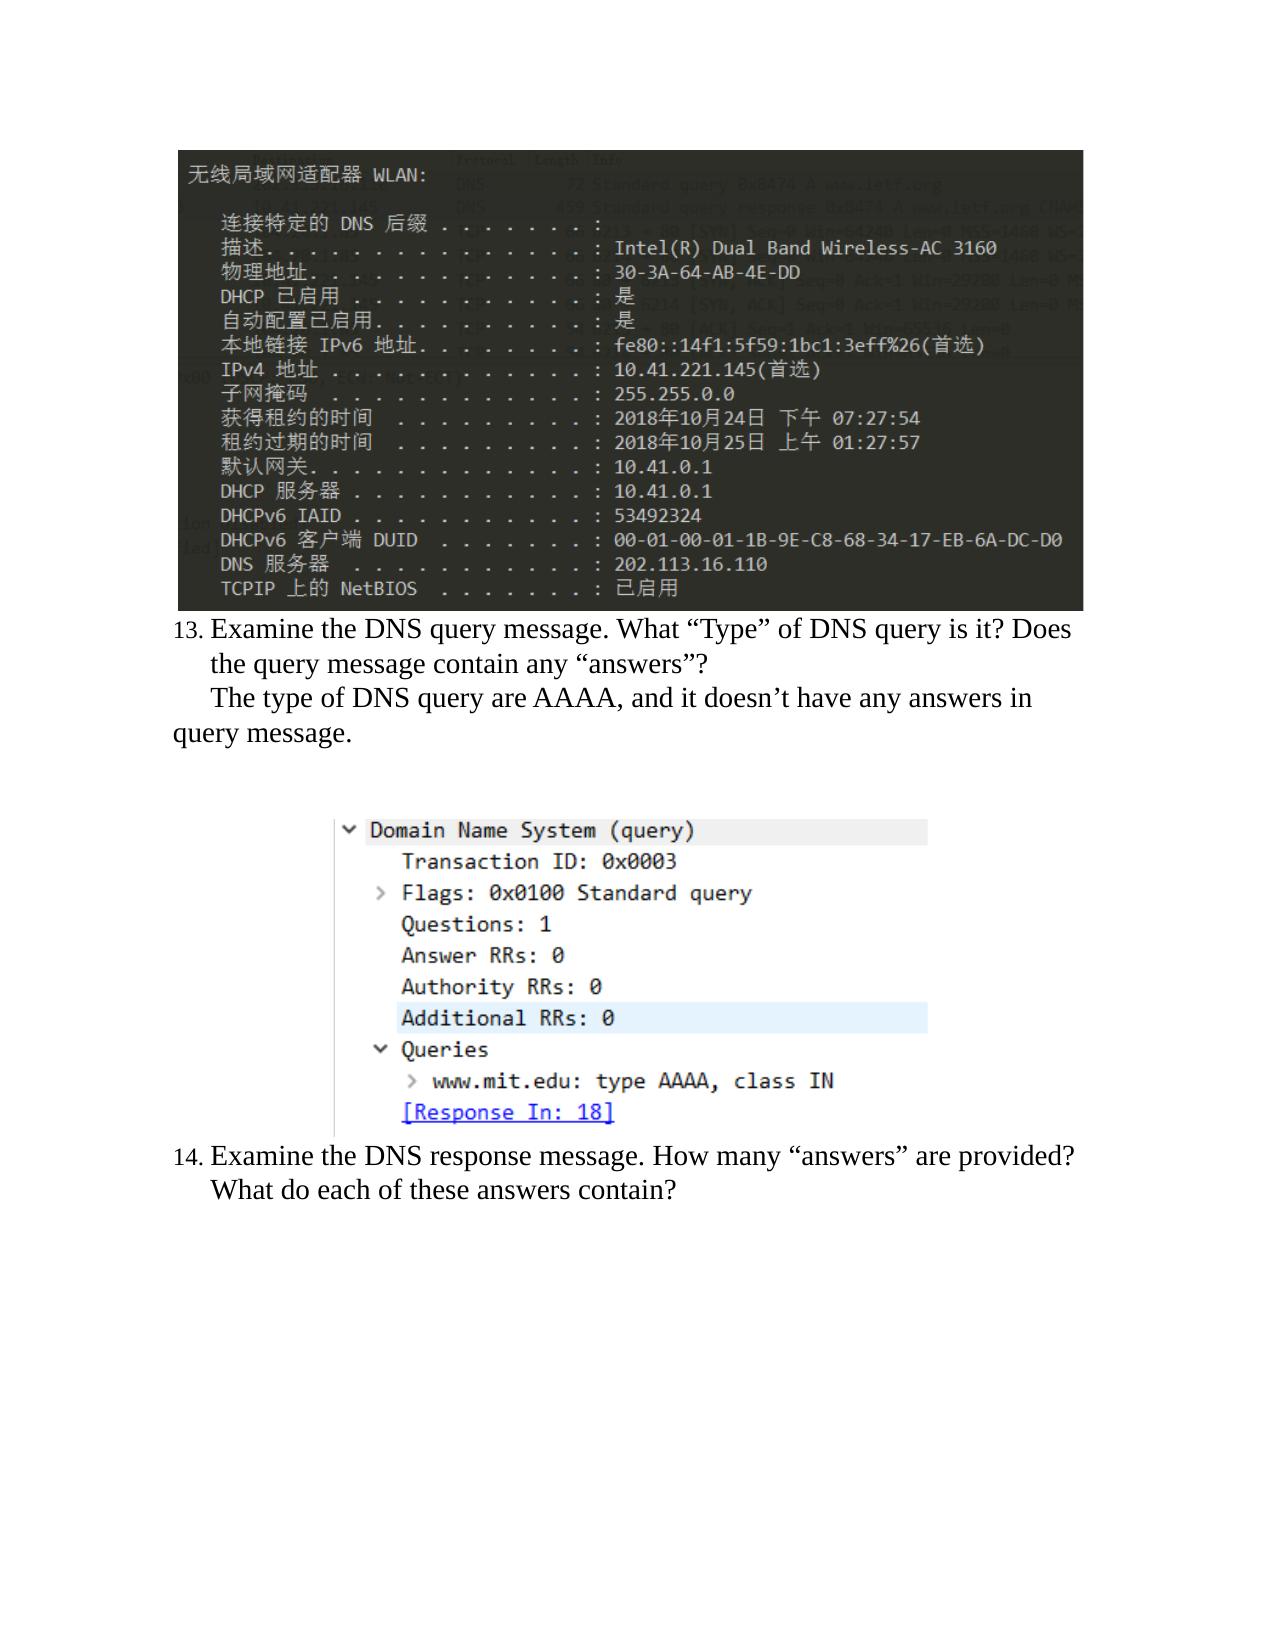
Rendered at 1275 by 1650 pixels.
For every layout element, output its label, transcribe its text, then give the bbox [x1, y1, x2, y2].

list Examine the DNS query message. What “Type” of DNS query is it? Does the query message contain any “answers”? [173, 611, 1089, 679]
list Examine the DNS response message. How many “answers” are provided? What do each of these answers contain? [173, 1138, 1089, 1206]
picture [333, 819, 928, 1137]
picture [178, 150, 1084, 611]
text The type of DNS query are AAAA, and it doesn’t have any answers in query message. [173, 681, 1089, 748]
